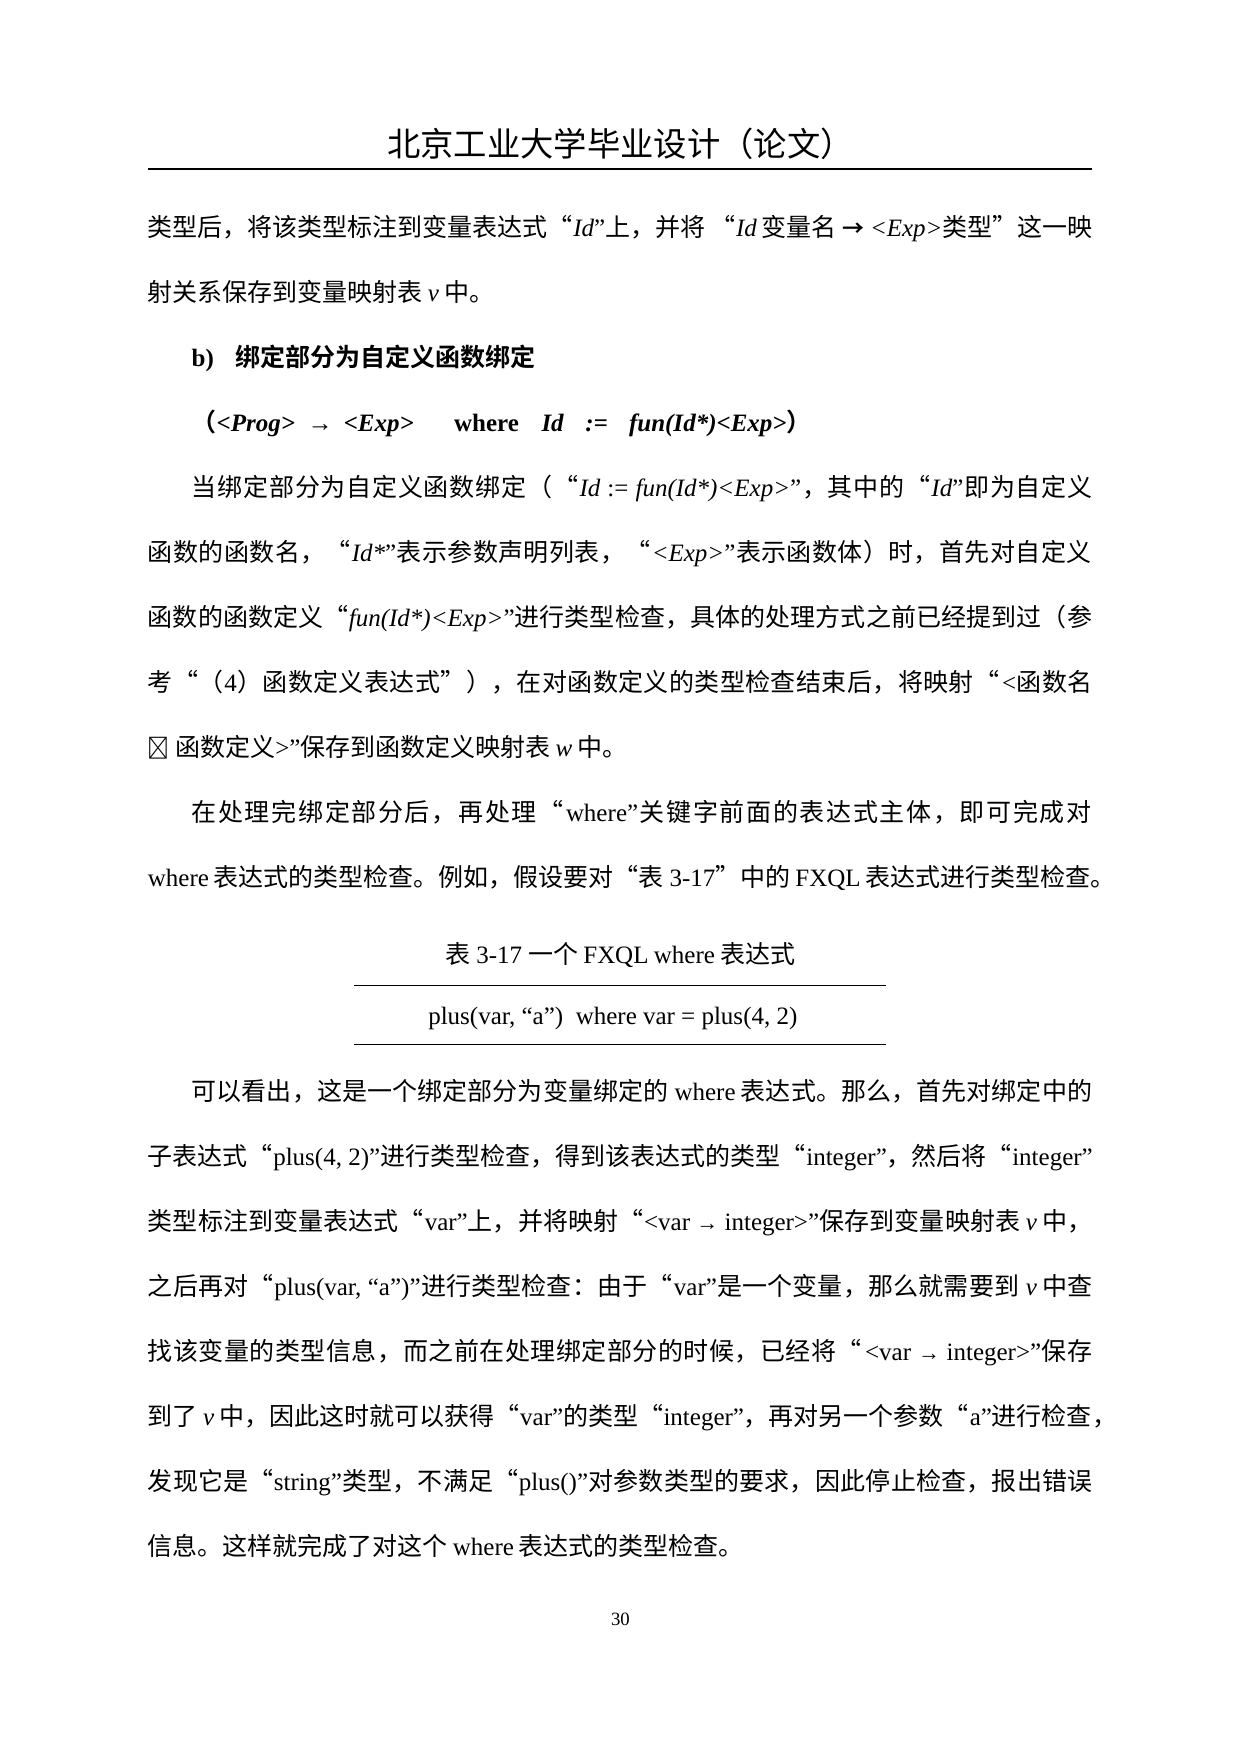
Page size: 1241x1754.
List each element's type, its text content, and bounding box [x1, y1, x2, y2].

text 当绑定部分为自定义函数绑定（“Id := fun(Id*)<Exp>”，其中的“Id”即为自定义函数的函数名，“Id*”表示参数声明列表，“<Exp>”表示函数体）时，首先对自定义函数的函数定义“fun(Id*)<Exp>”进行类型检查，具体的处理方式之前已经提到过（参考“（4）函数定义表达式”），在对函数定义的类型检查结束后，将映射“<函数名 函数定义>”保存到函数定义映射表w中。 [148, 453, 1092, 778]
table_header plus(var, “a”) where var = plus(4, 2) [354, 986, 886, 1044]
text （<Prog> → <Exp> where Id := fun(Id*)<Exp>） [191, 388, 1092, 453]
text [148, 193, 1092, 323]
text 可以看出，这是一个绑定部分为变量绑定的where表达式。那么，首先对绑定中的子表达式“plus(4, 2)”进行类型检查，得到该表达式的类型“integer”，然后将“integer”类型标注到变量表达式“var”上，并将映射“<var → integer>”保存到变量映射表v中，之后再对“plus(var, “a”)”进行类型检查：由于“var”是一个变量，那么就需要到v中查找该变量的类型信息，而之前在处理绑定部分的时候，已经将“<var → integer>”保存到了v中，因此这时就可以获得“var”的类型“integer”，再对另一个参数“a”进行检查，发现它是“string”类型，不满足“plus()”对参数类型的要求，因此停止检查，报出错误信息。这样就完成了对这个where表达式的类型检查。 [148, 1057, 1092, 1577]
list 绑定部分为自定义函数绑定 [191, 323, 1092, 388]
